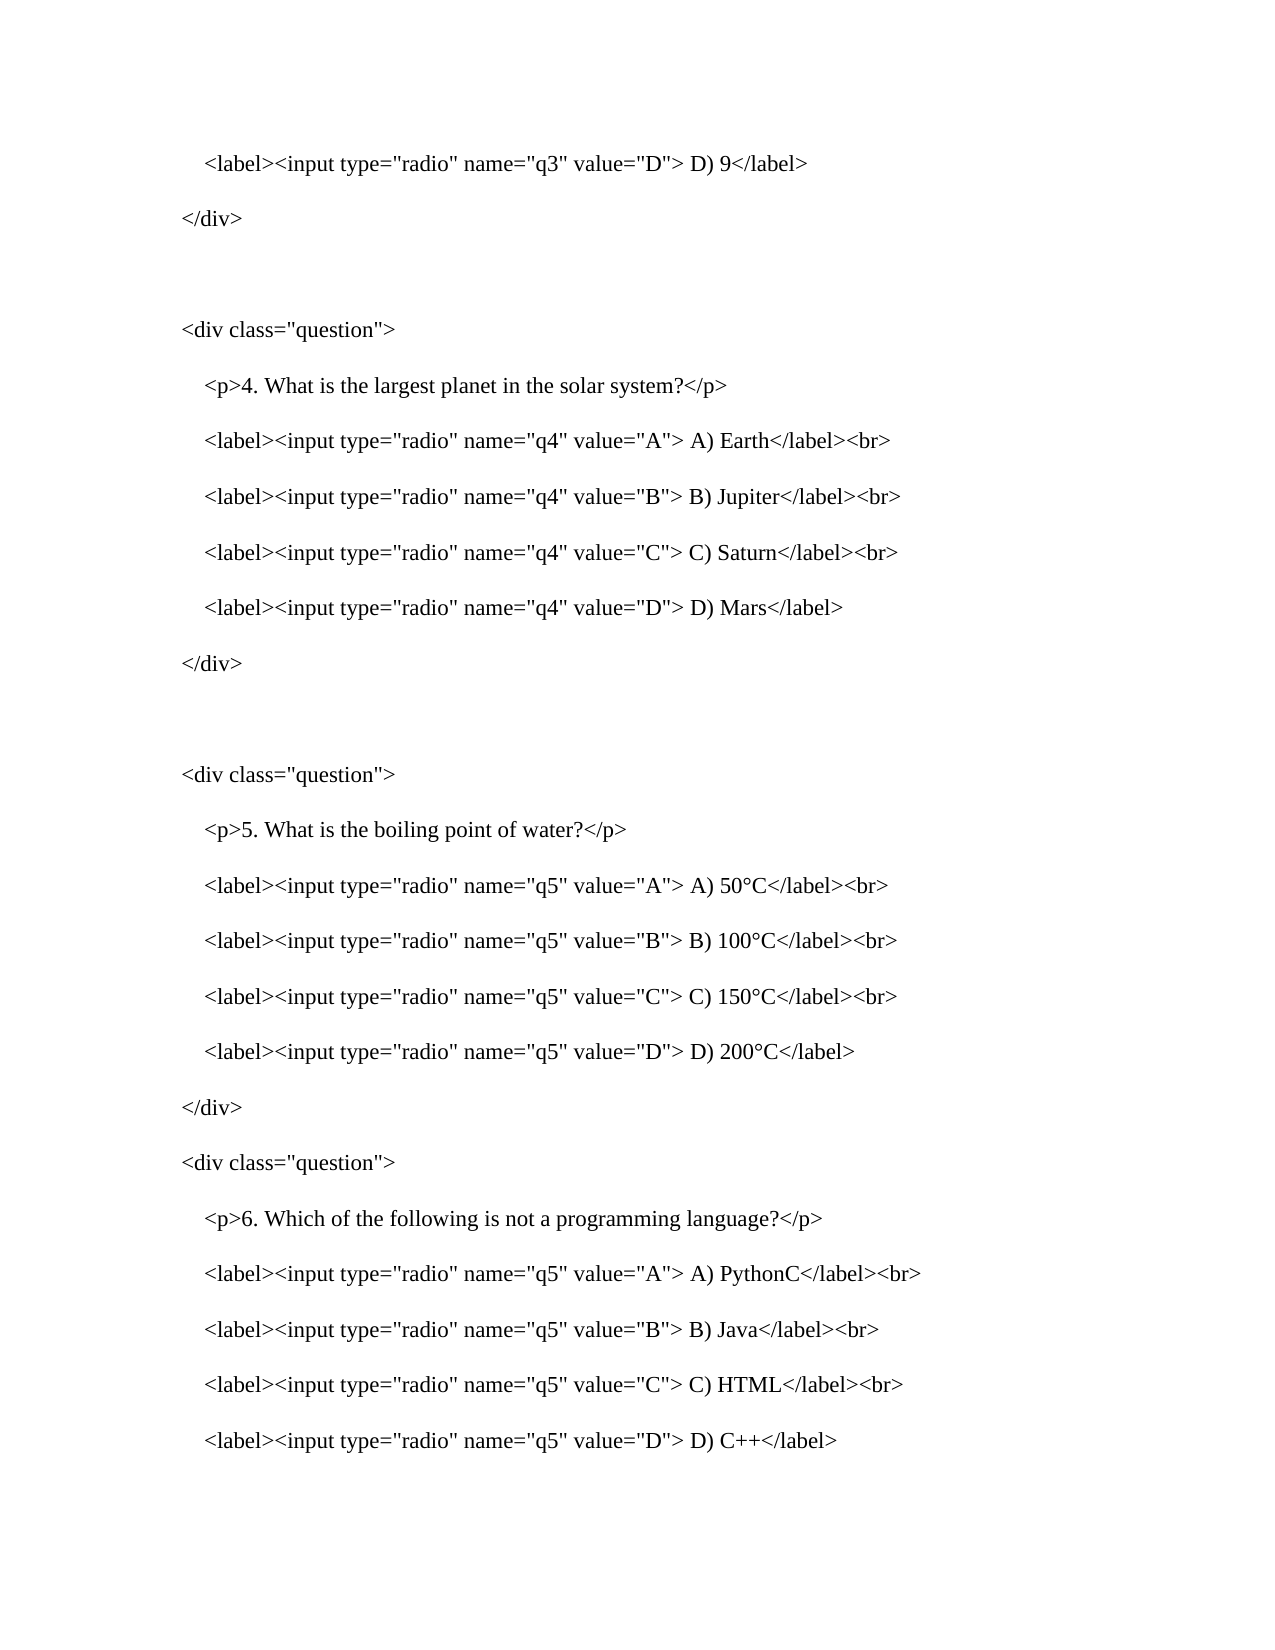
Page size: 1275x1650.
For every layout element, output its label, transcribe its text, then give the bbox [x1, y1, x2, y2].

text <label><input type="radio" name="q4" value="D"> D) Mars</label> [112, 594, 1162, 621]
text <p>5. What is the boiling point of water?</p> [112, 816, 1162, 843]
text <div class="question"> [112, 1149, 1162, 1176]
text </div> [112, 1094, 1162, 1120]
text <label><input type="radio" name="q4" value="B"> B) Jupiter</label><br> [112, 483, 1162, 509]
text <label><input type="radio" name="q5" value="B"> B) Java</label><br> [112, 1316, 1162, 1342]
text <p>6. Which of the following is not a programming language?</p> [112, 1205, 1162, 1231]
text <label><input type="radio" name="q5" value="D"> D) C++</label> [112, 1427, 1162, 1453]
text <label><input type="radio" name="q4" value="C"> C) Saturn</label><br> [112, 539, 1162, 565]
text <label><input type="radio" name="q5" value="C"> C) 150°C</label><br> [112, 983, 1162, 1009]
text <label><input type="radio" name="q5" value="C"> C) HTML</label><br> [112, 1371, 1162, 1398]
text <label><input type="radio" name="q3" value="D"> D) 9</label> [112, 150, 1162, 176]
text <div class="question"> [112, 761, 1162, 787]
text <label><input type="radio" name="q5" value="B"> B) 100°C</label><br> [112, 927, 1162, 954]
text </div> [112, 206, 1162, 232]
text <label><input type="radio" name="q5" value="D"> D) 200°C</label> [112, 1038, 1162, 1065]
text <label><input type="radio" name="q5" value="A"> A) PythonC</label><br> [112, 1260, 1162, 1287]
text </div> [112, 650, 1162, 676]
text <label><input type="radio" name="q5" value="A"> A) 50°C</label><br> [112, 872, 1162, 898]
text <p>4. What is the largest planet in the solar system?</p> [112, 372, 1162, 398]
text <div class="question"> [112, 317, 1162, 343]
text <label><input type="radio" name="q4" value="A"> A) Earth</label><br> [112, 428, 1162, 454]
